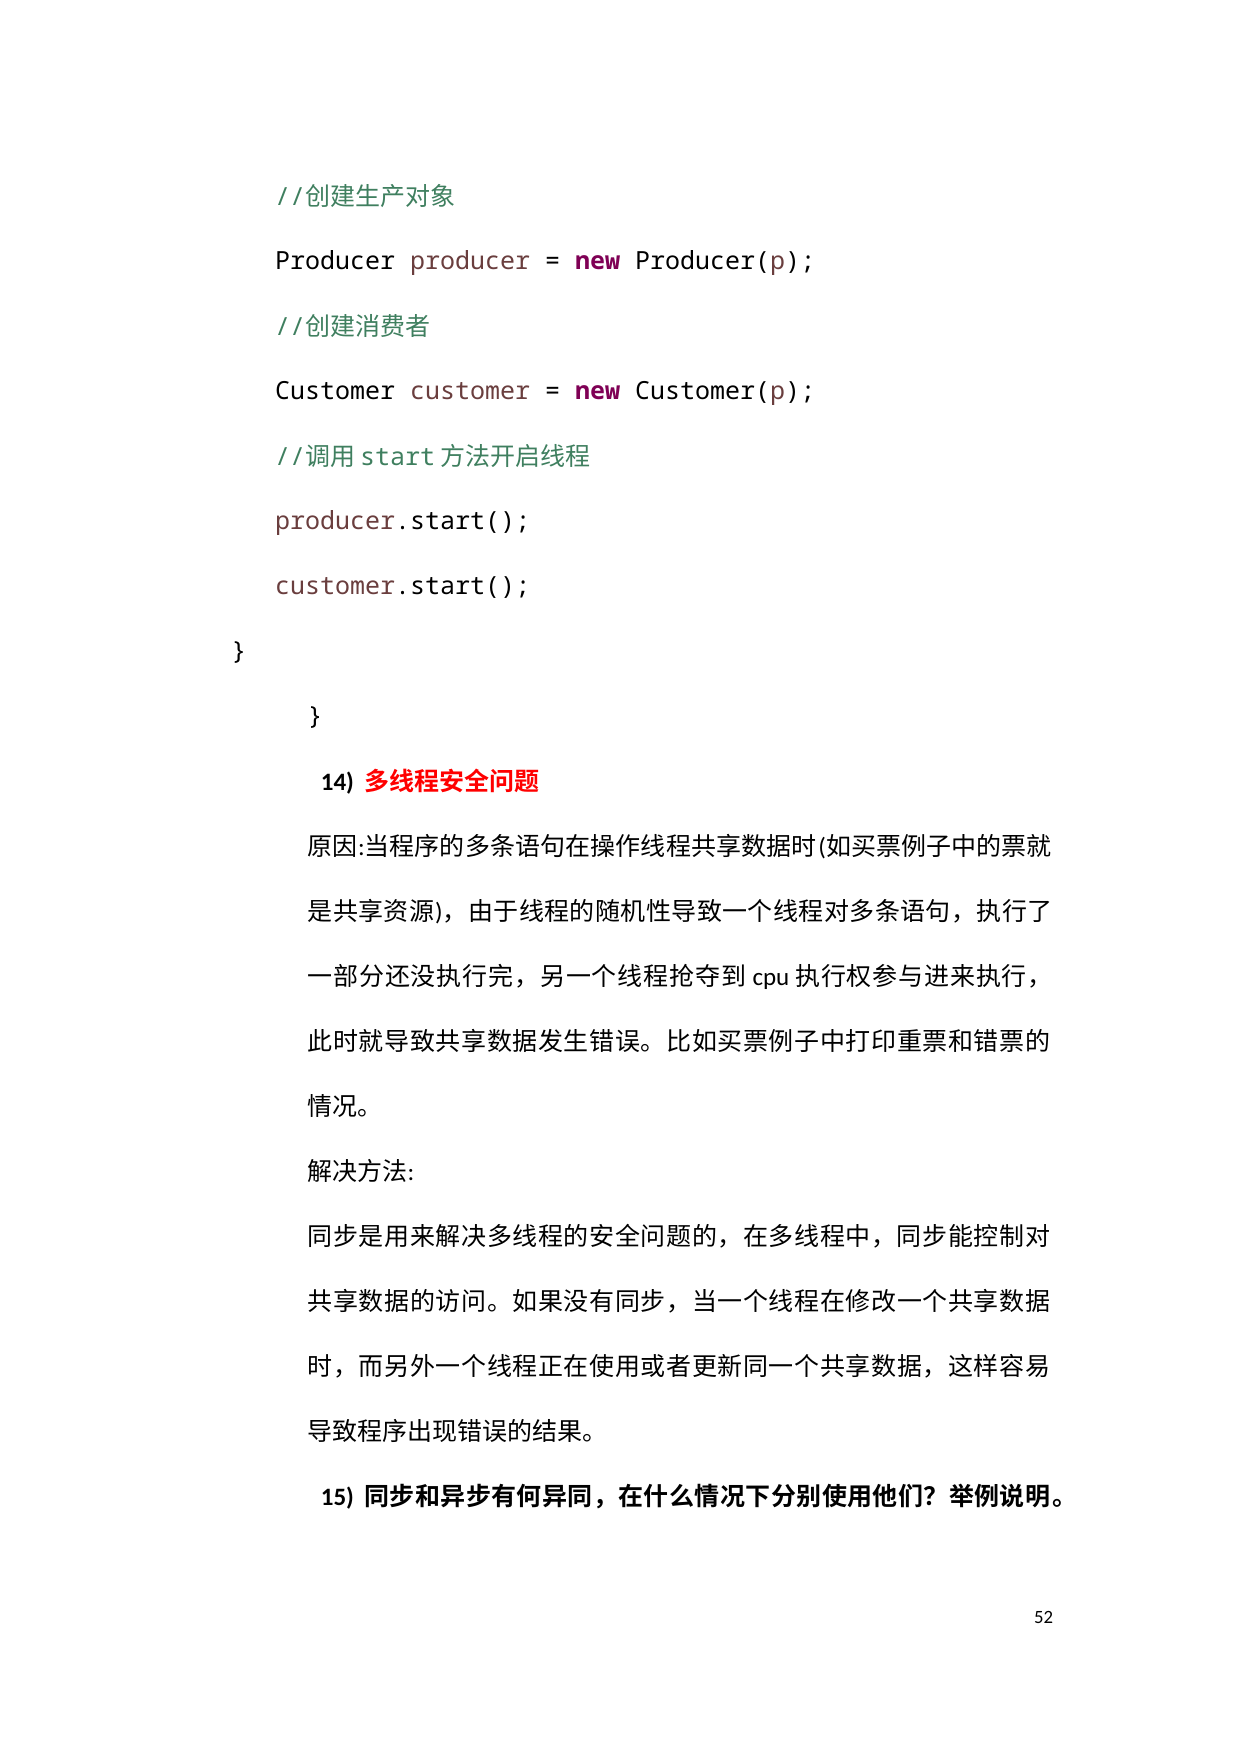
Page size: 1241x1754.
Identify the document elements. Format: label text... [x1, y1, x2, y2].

text } [187, 617, 1053, 682]
text //创建消费者 [187, 292, 1053, 357]
text producer.start(); [187, 487, 1053, 552]
list 原因:当程序的多条语句在操作线程共享数据时(如买票例子中的票就是共享资源)，由于线程的随机性导致一个线程对多条语句，执行了一部分还没执行完，另一个线程抢夺到cpu执行权参与进来执行，此时就导致共享数据发生错误。比如买票例子中打印重票和错票的情况。 [307, 812, 1053, 1137]
list 同步是用来解决多线程的安全问题的，在多线程中，同步能控制对共享数据的访问。如果没有同步，当一个线程在修改一个共享数据时，而另外一个线程正在使用或者更新同一个共享数据，这样容易导致程序出现错误的结果。 [307, 1202, 1053, 1462]
list } [307, 682, 1053, 747]
list 解决方法: [307, 1137, 1053, 1202]
text //调用start方法开启线程 [187, 422, 1053, 487]
text Customer customer = new Customer(p); [187, 357, 1053, 422]
list 同步和异步有何异同，在什么情况下分别使用他们？举例说明。 [321, 1462, 1053, 1559]
text customer.start(); [187, 552, 1053, 617]
list 多线程安全问题 [321, 747, 1053, 812]
text //创建生产对象 [187, 162, 1053, 227]
text Producer producer = new Producer(p); [187, 227, 1053, 292]
